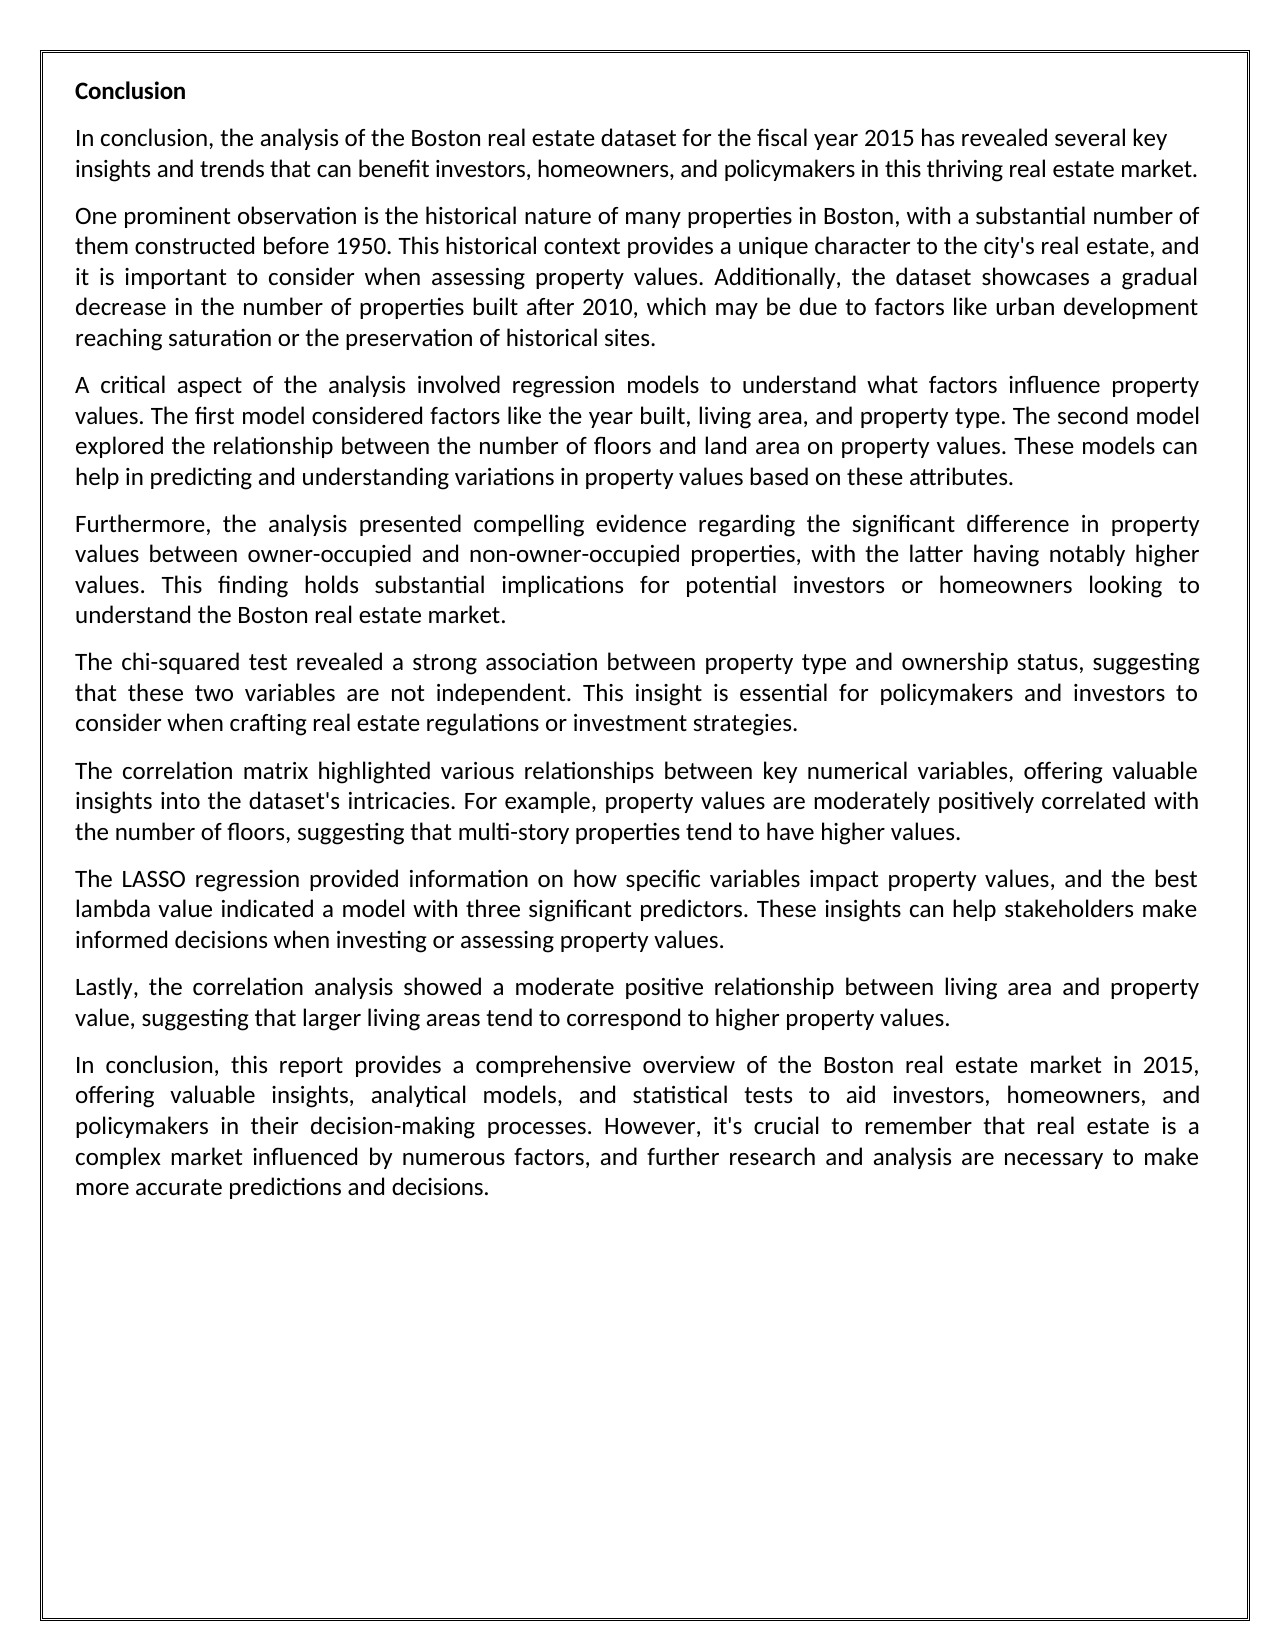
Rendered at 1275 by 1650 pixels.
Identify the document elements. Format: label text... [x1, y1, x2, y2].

text Lastly, the correlation analysis showed a moderate positive relationship between living area and property value, suggesting that larger living areas tend to correspond to higher property values. [75, 971, 1200, 1032]
text The chi-squared test revealed a strong association between property type and ownership status, suggesting that these two variables are not independent. This insight is essential for policymakers and investors to consider when crafting real estate regulations or investment strategies. [75, 647, 1200, 738]
text The correlation matrix highlighted various relationships between key numerical variables, offering valuable insights into the dataset's intricacies. For example, property values are moderately positively correlated with the number of floors, suggesting that multi-story properties tend to have higher values. [75, 755, 1200, 846]
text One prominent observation is the historical nature of many properties in Boston, with a substantial number of them constructed before 1950. This historical context provides a unique character to the city's real estate, and it is important to consider when assessing property values. Additionally, the dataset showcases a gradual decrease in the number of properties built after 2010, which may be due to factors like urban development reaching saturation or the preservation of historical sites. [75, 200, 1200, 353]
text A critical aspect of the analysis involved regression models to understand what factors influence property values. The first model considered factors like the year built, living area, and property type. The second model explored the relationship between the number of floors and land area on property values. These models can help in predicting and understanding variations in property values based on these attributes. [75, 369, 1200, 491]
text The LASSO regression provided information on how specific variables impact property values, and the best lambda value indicated a model with three significant predictors. These insights can help stakeholders make informed decisions when investing or assessing property values. [75, 863, 1199, 955]
text In conclusion, this report provides a comprehensive overview of the Boston real estate market in 2015, offering valuable insights, analytical models, and statistical tests to aid investors, homeowners, and policymakers in their decision-making processes. However, it's crucial to remember that real estate is a complex market influenced by numerous factors, and further research and analysis are necessary to make more accurate predictions and decisions. [75, 1049, 1200, 1202]
subtitle Conclusion [75, 75, 1247, 105]
text Furthermore, the analysis presented compelling evidence regarding the significant difference in property values between owner-occupied and non-owner-occupied properties, with the latter having notably higher values. This finding holds substantial implications for potential investors or homeowners looking to understand the Boston real estate market. [75, 508, 1200, 630]
text In conclusion, the analysis of the Boston real estate dataset for the fiscal year 2015 has revealed several key insights and trends that can benefit investors, homeowners, and policymakers in this thriving real estate market. [75, 122, 1204, 183]
